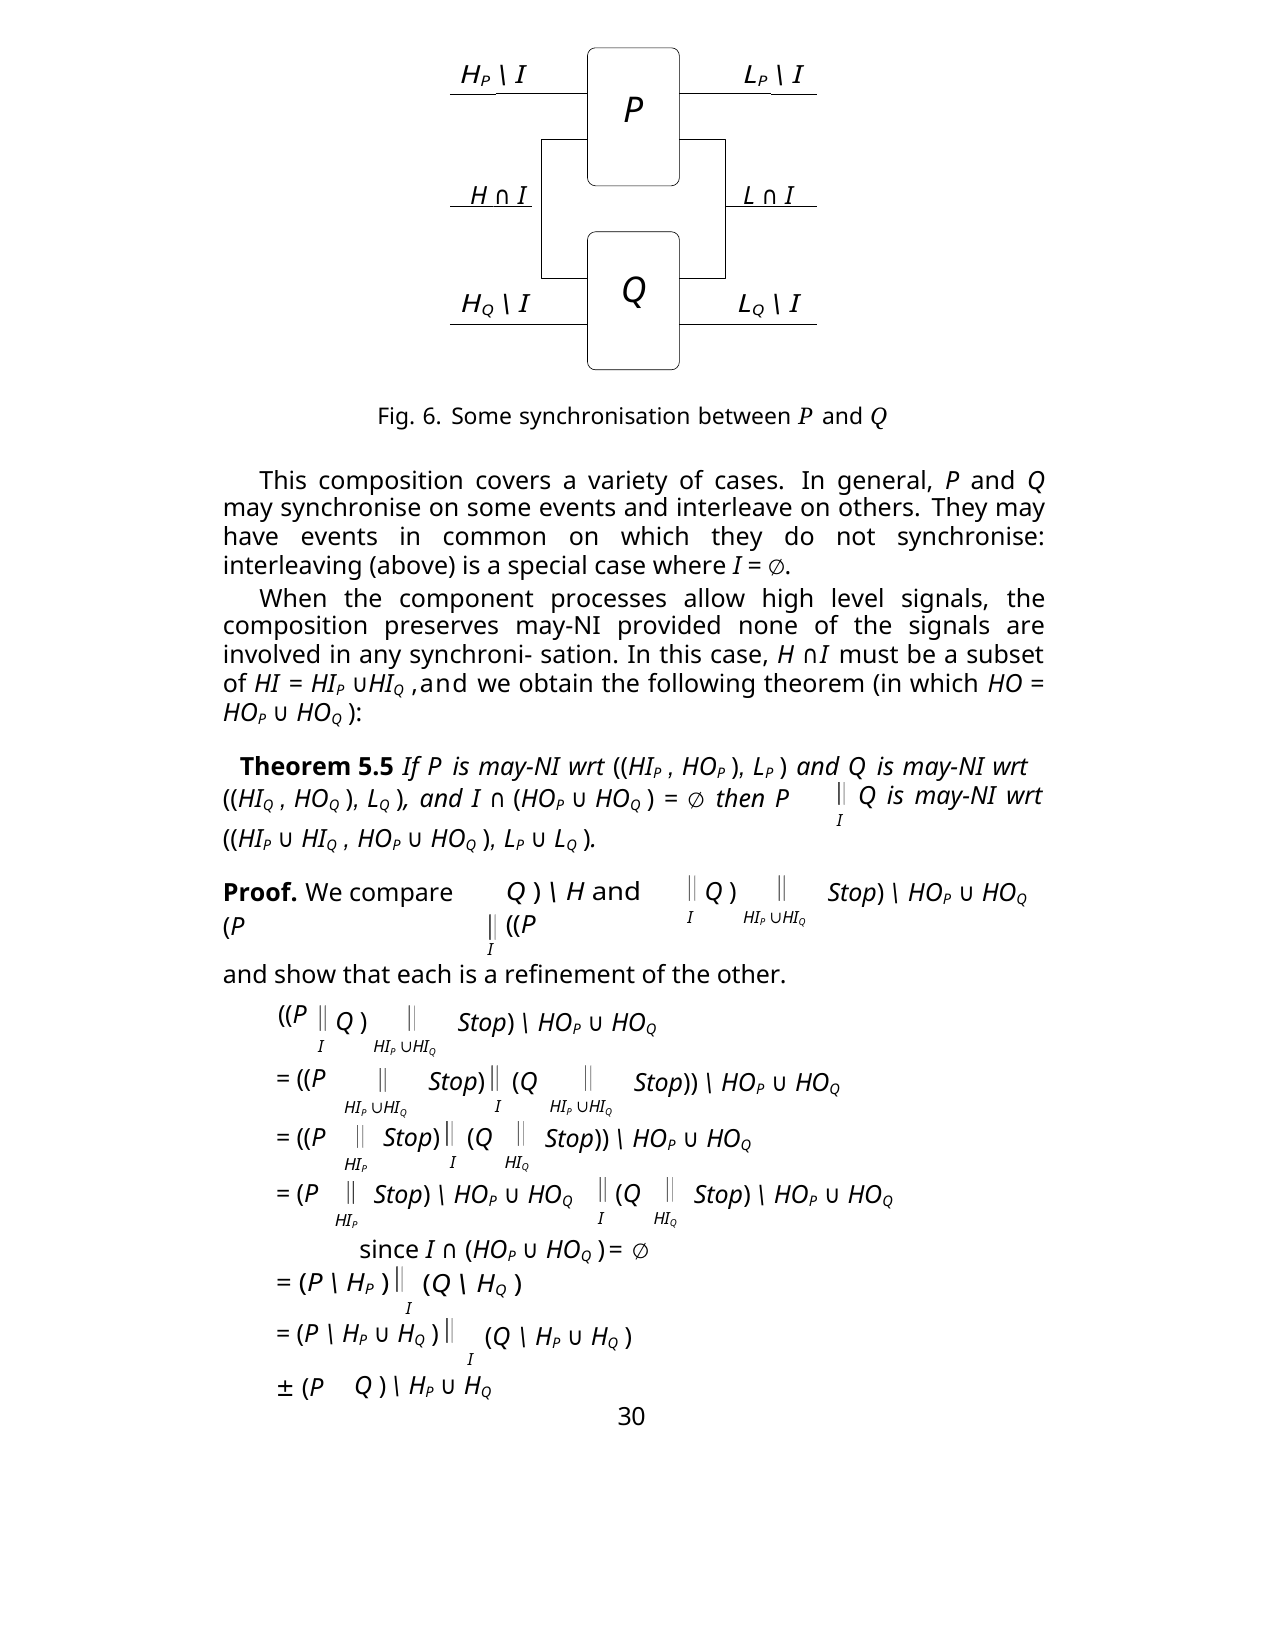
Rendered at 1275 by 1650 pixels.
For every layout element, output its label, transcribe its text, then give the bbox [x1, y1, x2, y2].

picture [838, 782, 845, 805]
text since I ∩ (HOP ∪ HOQ )= ∅ [359, 1231, 1096, 1265]
text I [179, 1349, 474, 1369]
picture [347, 1181, 354, 1204]
picture [446, 1318, 453, 1343]
text I HIP ∪HIQ [318, 1037, 448, 1057]
text Proof. We compare (P [223, 874, 476, 942]
text and show that each is a refinement of the other. [223, 960, 1096, 989]
text ((P [179, 997, 307, 1031]
text I [378, 1152, 456, 1173]
text ((HIP ∪ HIQ , HOP ∪ HOQ ), LP ∪ LQ ). [223, 821, 822, 855]
text Stop) \ HOP ∪ HOQ [827, 875, 1096, 909]
text Q ) \ H and ((P [506, 875, 676, 939]
text When the component processes allow high level signals, the composition preserves may-NI provided none of the signals are involved in any synchroni- sation. In this case, H ∩I must be a subset of HI = HIP ∪HIQ ,and we obtain the following theorem (in which HO = HOP ∪ HOQ ): [223, 584, 1045, 729]
picture [446, 1121, 453, 1146]
picture [491, 1065, 498, 1091]
text = (P \ HP ∪ HQ ) [276, 1318, 474, 1349]
text Q is may-NI wrt [838, 782, 1096, 811]
text This composition covers a variety of cases. In general, P and Q may synchronise on some events and interleave on others. They may have events in common on which they do not synchronise: interleaving (above) is a special case where I = ∅. [223, 466, 1045, 582]
text I [487, 939, 676, 960]
text ((HIQ , HOQ ), LQ ), and I ∩ (HOP ∪ HOQ ) = ∅ then P [223, 782, 822, 814]
picture [319, 1005, 326, 1031]
text Stop) \ HOP ∪ HOQ [373, 1176, 587, 1210]
text (Q \ HQ ) [422, 1266, 1096, 1300]
text HIQ [504, 1152, 536, 1173]
picture [357, 1125, 364, 1148]
text Stop) [428, 1064, 502, 1097]
picture [778, 875, 785, 901]
picture [396, 1266, 403, 1292]
text = (P \ HP ) [276, 1266, 413, 1298]
text HIP [334, 1208, 364, 1231]
text I [423, 1097, 501, 1117]
text HIP ∪HIQ [344, 1096, 419, 1119]
text Q ) [689, 875, 818, 907]
text ± (P [276, 1369, 325, 1403]
text Stop)) \ HOP ∪ HOQ [633, 1064, 1096, 1098]
text HIP [344, 1152, 374, 1175]
text I HIQ [598, 1208, 684, 1229]
text I [837, 811, 1096, 831]
text Theorem 5.5 If P is may-NI wrt ((HIP , HOP ), LP ) and Q is may-NI wrt [212, 748, 1055, 782]
text (Q [599, 1176, 684, 1208]
picture [585, 1065, 592, 1091]
text Stop) [383, 1120, 457, 1152]
picture [379, 1068, 386, 1092]
text Stop)) \ HOP ∪ HOQ [544, 1120, 1096, 1154]
text = ((P [276, 1119, 334, 1154]
text Q ) [319, 1004, 448, 1037]
picture [599, 1177, 606, 1202]
picture [666, 1177, 673, 1202]
text (Q [512, 1064, 624, 1097]
text (Q \ HP ∪ HQ ) [484, 1318, 1096, 1352]
text (Q [467, 1120, 536, 1152]
text = ((P [276, 1061, 334, 1095]
text Fig. 6. Some synchronisation between P and Q [212, 399, 1053, 431]
text Stop) \ HOP ∪ HOQ [457, 1004, 1096, 1038]
picture [688, 875, 696, 901]
picture [489, 914, 496, 940]
text Stop) \ HOP ∪ HOQ [693, 1176, 1096, 1210]
picture [408, 1005, 415, 1031]
text Q ) \ HP ∪ HQ [354, 1369, 1096, 1400]
text I HIP ∪HIQ [687, 907, 818, 928]
picture [517, 1121, 524, 1146]
text = (P [276, 1176, 325, 1210]
text HIP ∪HIQ [549, 1097, 624, 1117]
text I [179, 1298, 412, 1318]
